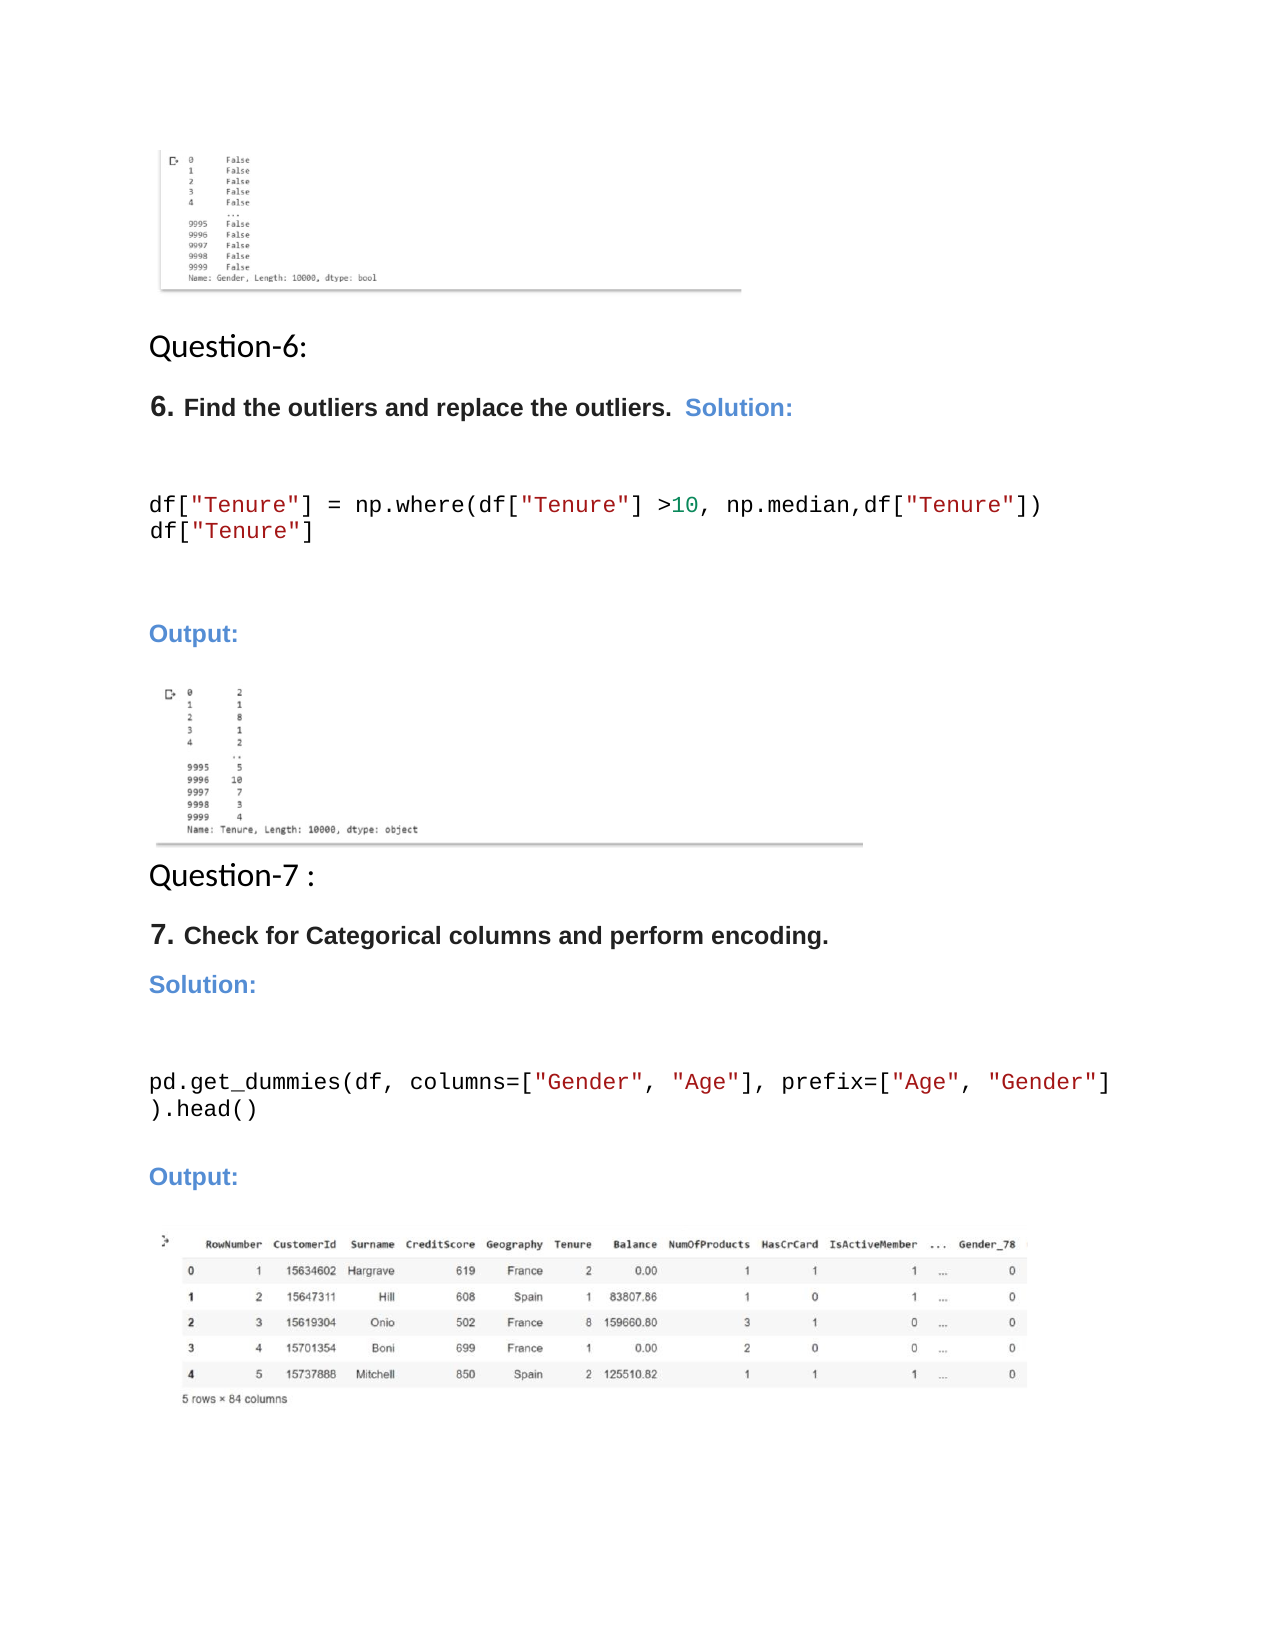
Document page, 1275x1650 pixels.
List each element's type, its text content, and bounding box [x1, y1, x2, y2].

text Question-7 : [148, 854, 1132, 894]
picture [161, 1225, 1028, 1407]
text df["Tenure"] = np.where(df["Tenure"] >10, np.median,df["Tenure"]) df["Tenure"] [148, 493, 1132, 546]
text Output: [148, 619, 1132, 648]
text pd.get_dummies(df, columns=["Gender", "Age"], prefix=["Age", "Gender"] [148, 1070, 1132, 1096]
list Find the outliers and replace the outliers. Solution: [150, 389, 883, 423]
list Check for Categorical columns and perform encoding. [150, 917, 883, 951]
text Solution: [148, 970, 1132, 999]
picture [157, 150, 742, 308]
text Output: [148, 1162, 1132, 1191]
picture [155, 682, 863, 848]
text ).head() [148, 1098, 508, 1124]
text Question-6: [148, 325, 1132, 366]
